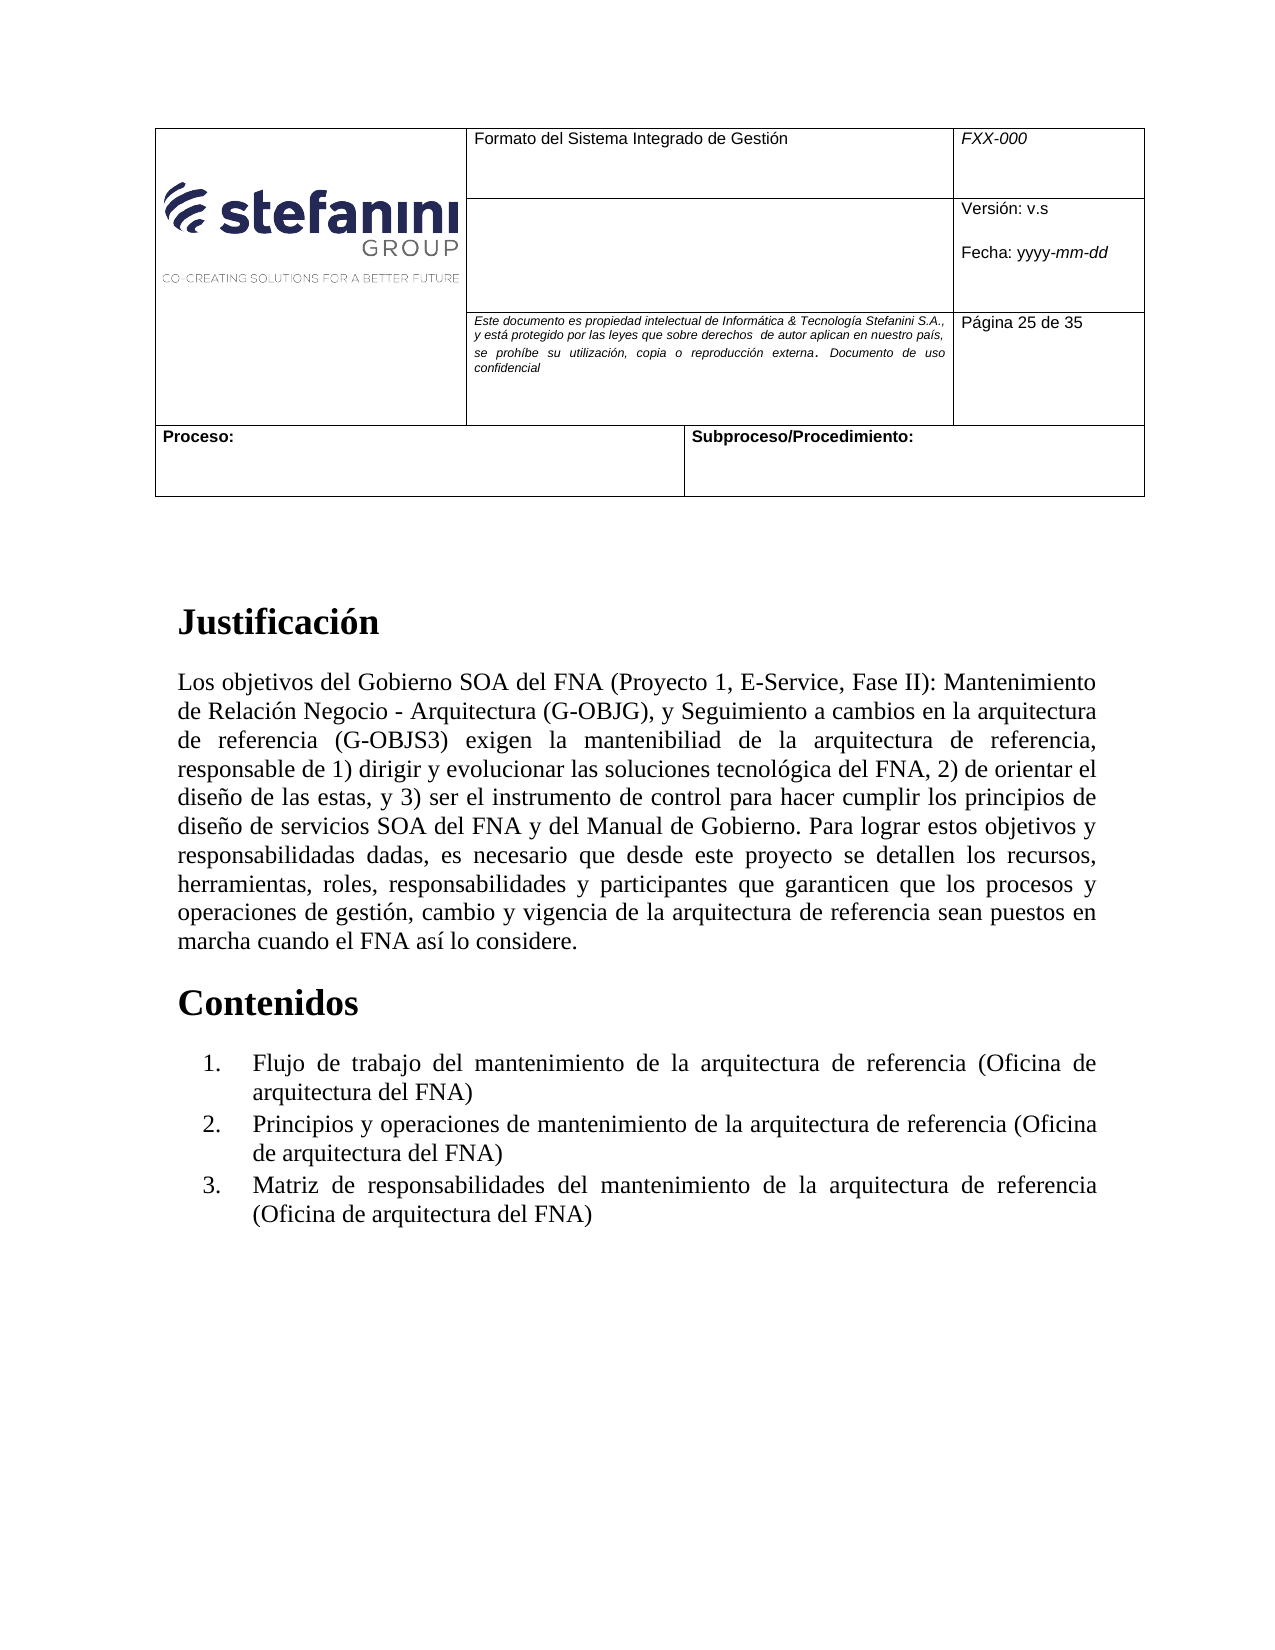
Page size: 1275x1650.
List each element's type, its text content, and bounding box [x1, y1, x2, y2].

list Flujo de trabajo del mantenimiento de la arquitectura de referencia (Oficina de arquitectura del FNA) [202, 1048, 1098, 1106]
text Los objetivos del Gobierno SOA del FNA (Proyecto 1, E-Service, Fase II): Mantenimiento de Relación Negocio - Arquitectura (G-OBJG), y Seguimiento a cambios en la arquitectura de referencia (G-OBJS3) exigen la mantenibiliad de la arquitectura de referencia, responsable de 1) dirigir y evolucionar las soluciones tecnológica del FNA, 2) de orientar el diseño de las estas, y 3) ser el instrumento de control para hacer cumplir los principios de diseño de servicios SOA del FNA y del Manual de Gobierno. Para lograr estos objetivos y responsabilidadas dadas, es necesario que desde este proyecto se detallen los recursos, herramientas, roles, responsabilidades y participantes que garanticen que los procesos y operaciones de gestión, cambio y vigencia de la arquitectura de referencia sean puestos en marcha cuando el FNA así lo considere. [177, 667, 1098, 955]
list Principios y operaciones de mantenimiento de la arquitectura de referencia (Oficina de arquitectura del FNA) [202, 1109, 1098, 1167]
picture [162, 182, 460, 286]
subtitle Contenidos [177, 980, 1098, 1023]
list Matriz de responsabilidades del mantenimiento de la arquitectura de referencia (Oficina de arquitectura del FNA) [202, 1171, 1098, 1228]
subtitle Justificación [177, 599, 1098, 642]
